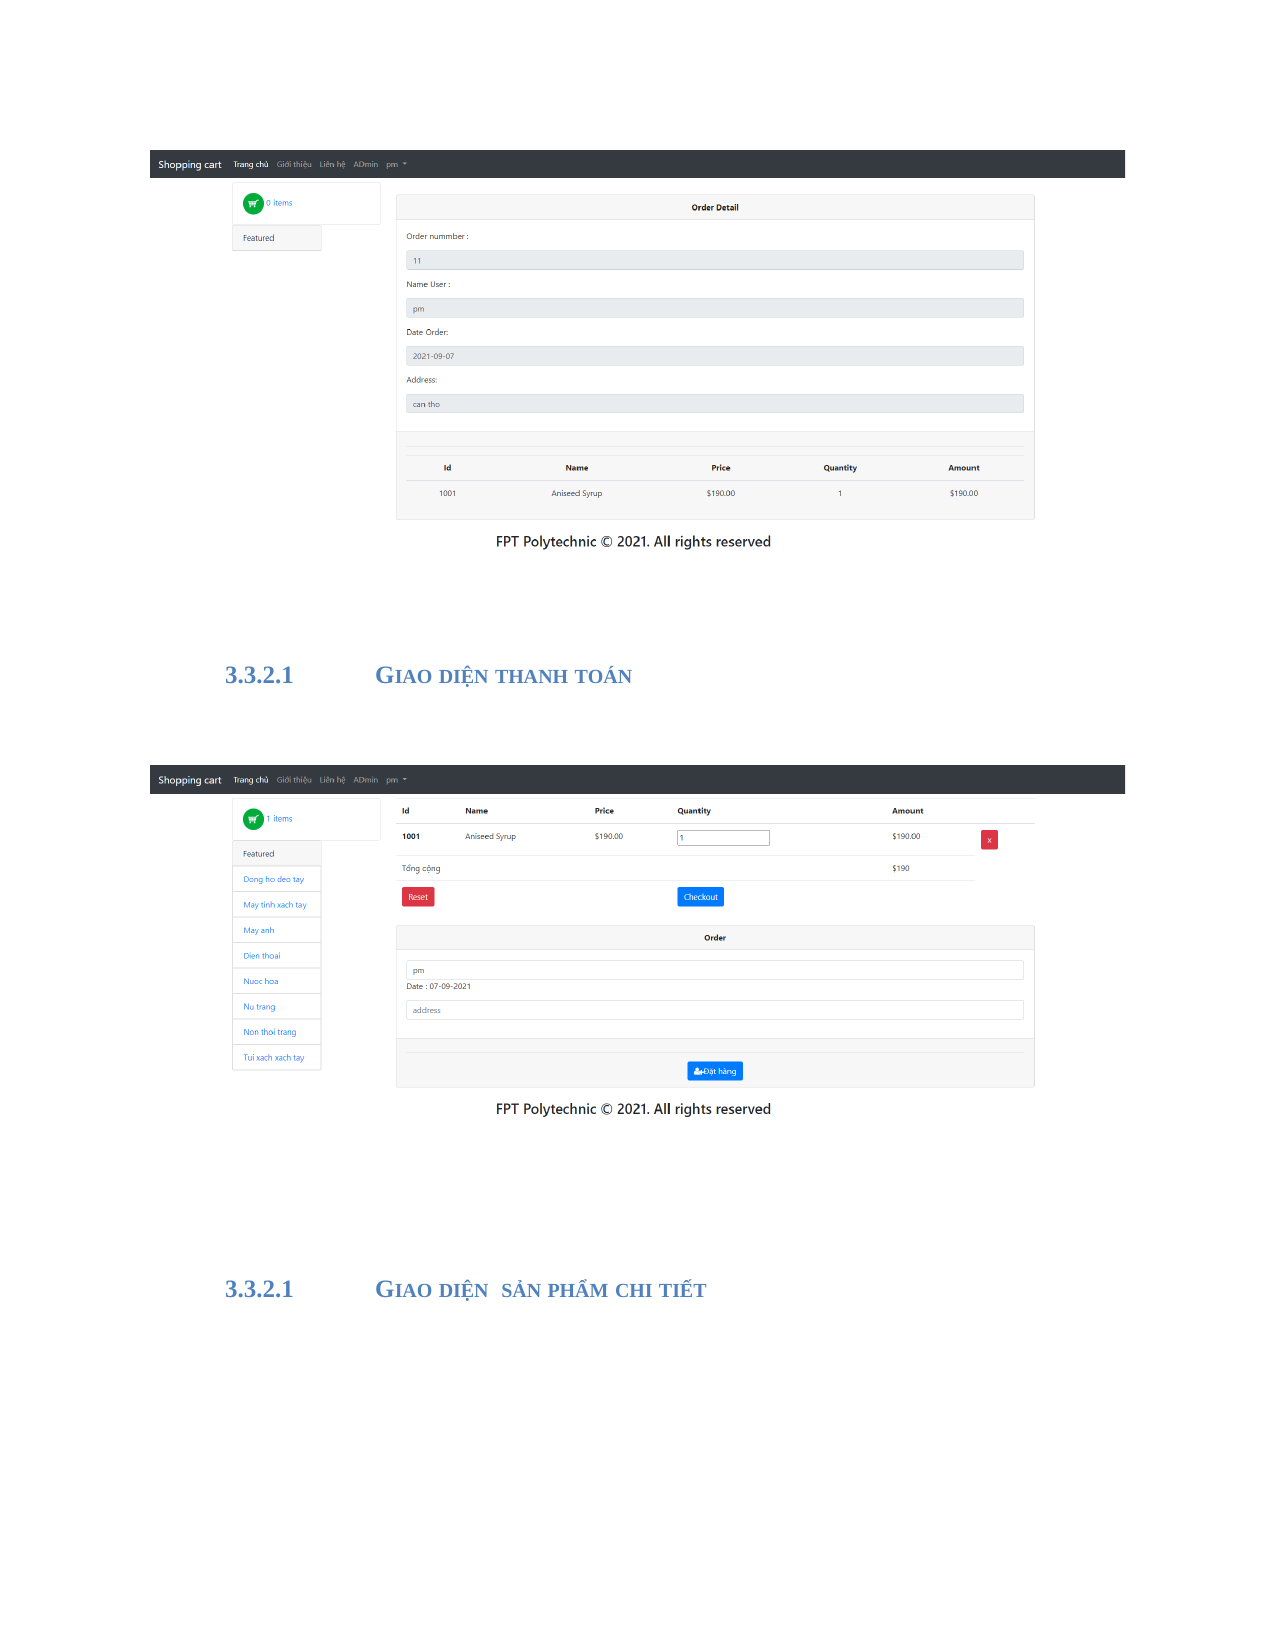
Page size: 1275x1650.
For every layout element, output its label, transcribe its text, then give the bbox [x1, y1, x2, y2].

picture [150, 150, 1125, 630]
picture [150, 765, 1125, 1244]
list 3.3.2.1 Giao diện sản phẩm chi tiết [169, 1274, 1125, 1303]
list 3.3.2.1 Giao diện thanh toán [169, 660, 1125, 689]
